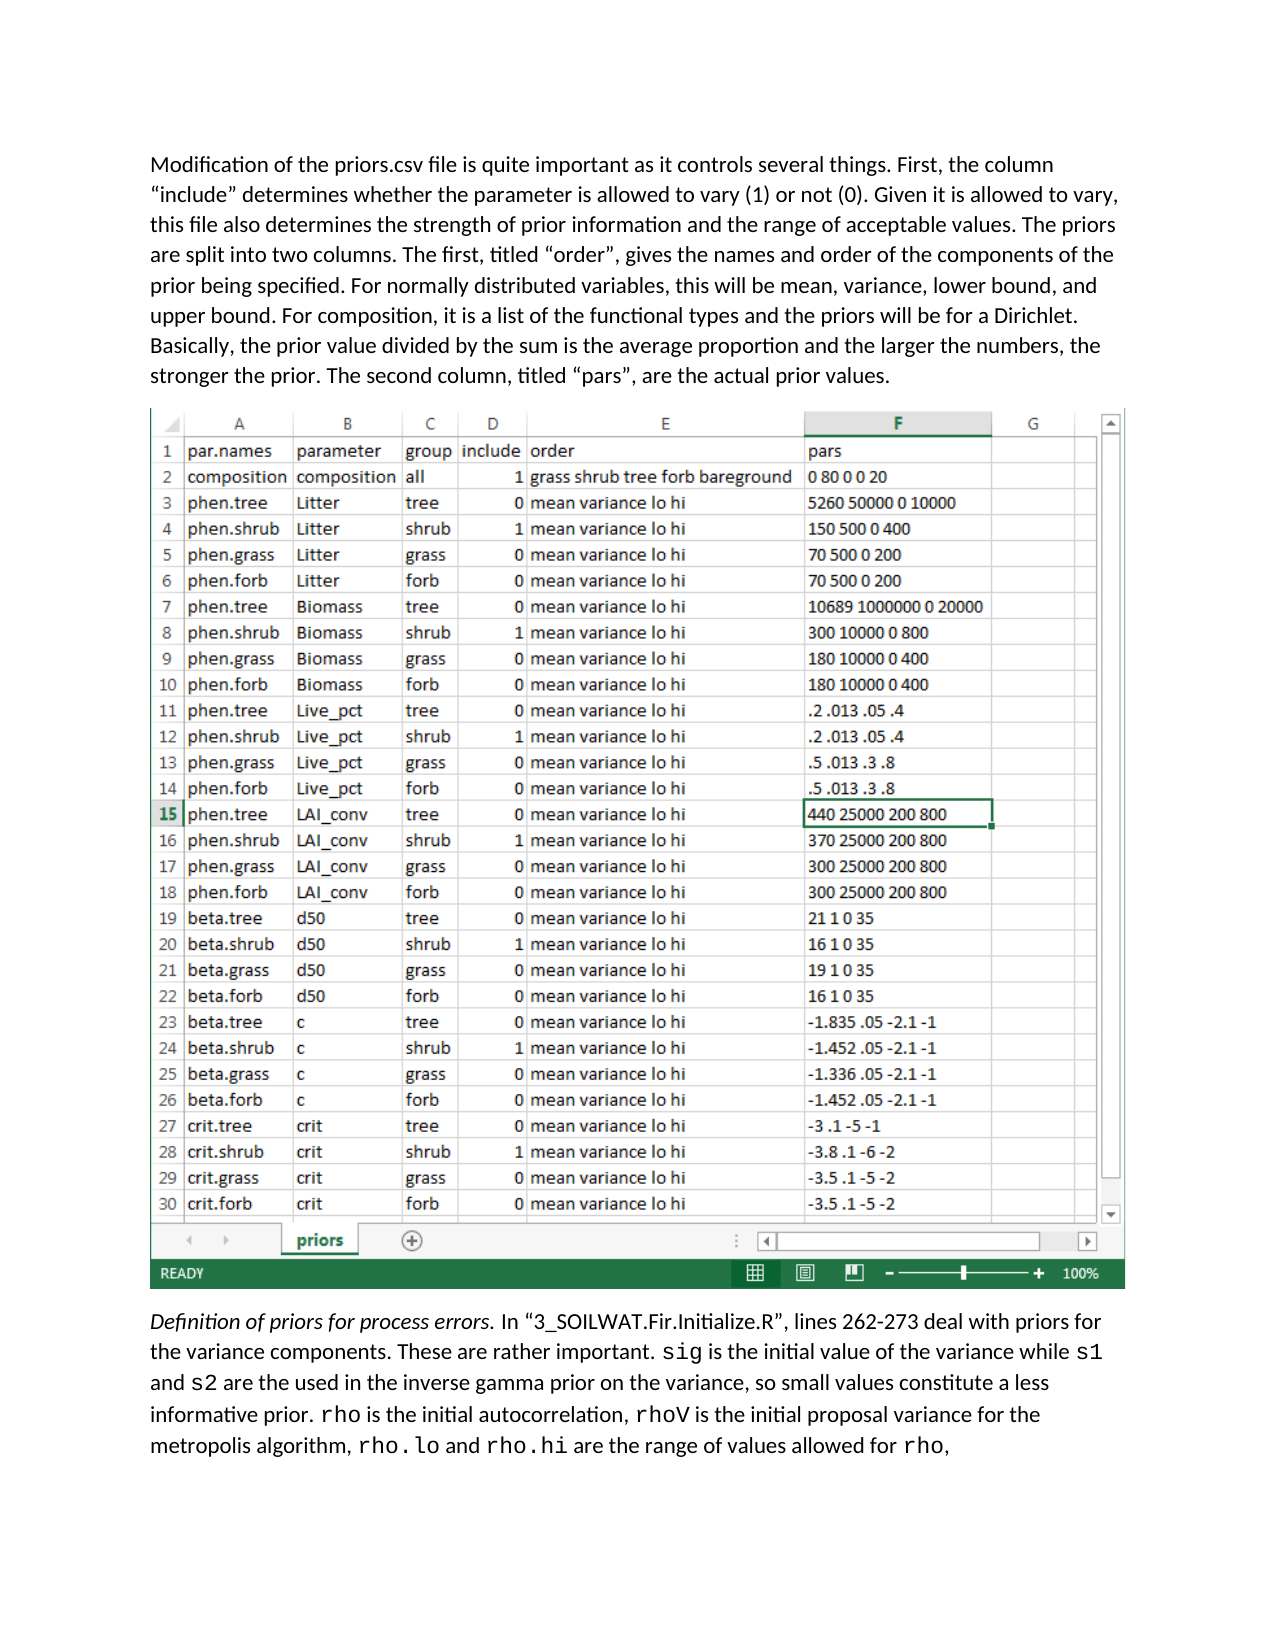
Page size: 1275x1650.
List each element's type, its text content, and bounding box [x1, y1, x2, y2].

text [150, 1307, 1125, 1460]
picture [150, 408, 1125, 1289]
text Modification of the priors.csv file is quite important as it controls several things. First, the column “include” determines whether the parameter is allowed to vary (1) or not (0). Given it is allowed to vary, this file also determines the strength of prior information and the range of acceptable values. The priors are split into two columns. The first, titled “order”, gives the names and order of the components of the prior being specified. For normally distributed variables, this will be mean, variance, lower bound, and upper bound. For composition, it is a list of the functional types and the priors will be for a Dirichlet. Basically, the prior value divided by the sum is the average proportion and the larger the numbers, the stronger the prior. The second column, titled “pars”, are the actual prior values. [150, 150, 1125, 389]
